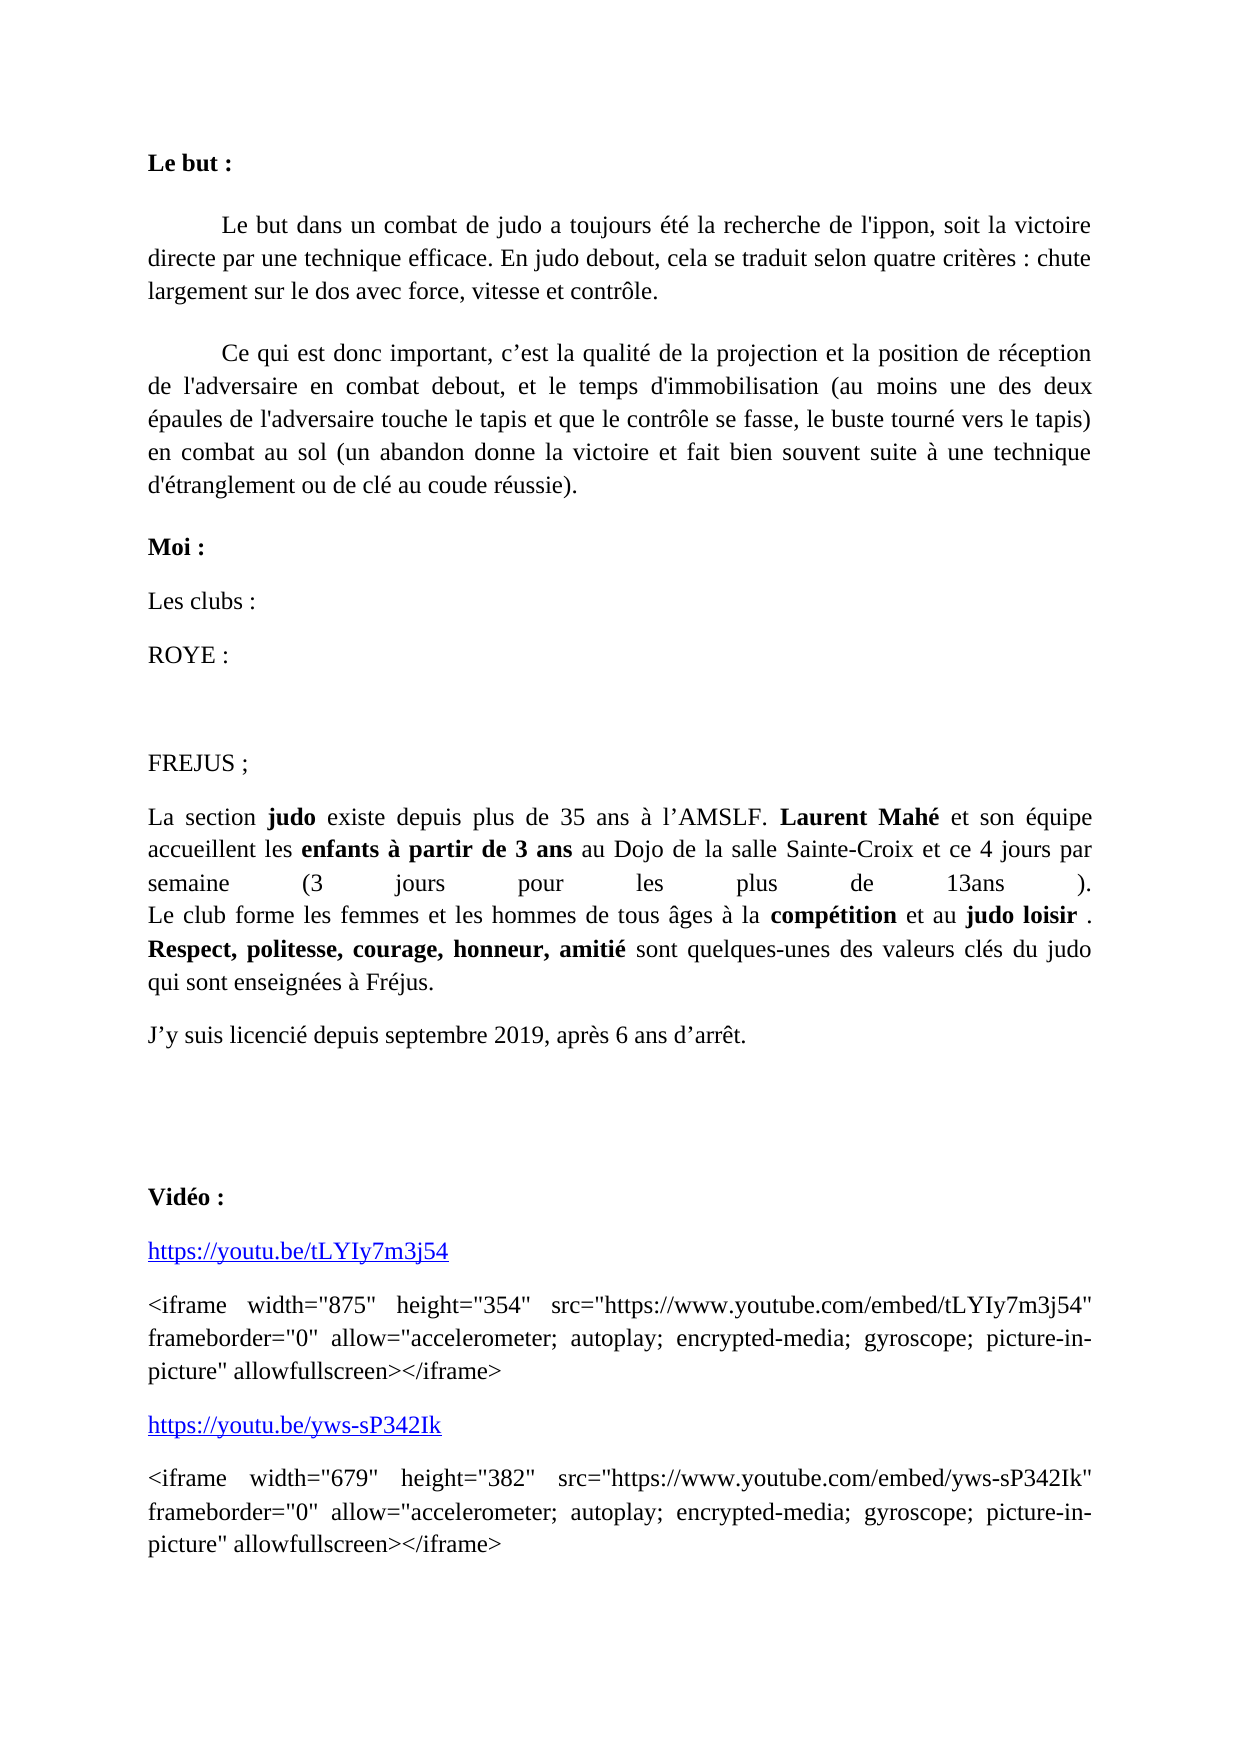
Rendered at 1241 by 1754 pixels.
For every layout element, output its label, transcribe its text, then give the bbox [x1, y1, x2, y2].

subtitle Le but : [148, 148, 1093, 176]
text ROYE : [148, 640, 1093, 669]
text Moi : [148, 532, 1093, 561]
text FREJUS ; [148, 748, 1093, 776]
text https://youtu.be/tLYIy7m3j54 [148, 1236, 1093, 1265]
subtitle Le but dans un combat de judo a toujours été la recherche de l'ippon, soit la victoire directe par une technique efficace. En judo debout, cela se traduit selon quatre critères : chute largement sur le dos avec force, vitesse et contrôle. [148, 210, 1093, 304]
text Vidéo : [148, 1182, 1093, 1211]
text https://youtu.be/yws-sP342Ik [148, 1410, 1093, 1438]
text <iframe width="875" height="354" src="https://www.youtube.com/embed/tLYIy7m3j54" frameborder="0" allow="accelerometer; autoplay; encrypted-media; gyroscope; picture-in-picture" allowfullscreen></iframe> [148, 1290, 1093, 1384]
text <iframe width="679" height="382" src="https://www.youtube.com/embed/yws-sP342Ik" frameborder="0" allow="accelerometer; autoplay; encrypted-media; gyroscope; picture-in-picture" allowfullscreen></iframe> [148, 1463, 1093, 1558]
text La section judo existe depuis plus de 35 ans à l’AMSLF. Laurent Mahé et son équipe accueillent les enfants à partir de 3 ans au Dojo de la salle Sainte-Croix et ce 4 jours par semaine (3 jours pour les plus de 13ans ). Le club forme les femmes et les hommes de tous âges à la compétition et au judo loisir . Respect, politesse, courage, honneur, amitié sont quelques-unes des valeurs clés du judo qui sont enseignées à Fréjus. [148, 802, 1093, 995]
text Les clubs : [148, 586, 1093, 615]
text J’y suis licencié depuis septembre 2019, après 6 ans d’arrêt. [148, 1021, 1093, 1049]
subtitle Ce qui est donc important, c’est la qualité de la projection et la position de réception de l'adversaire en combat debout, et le temps d'immobilisation (au moins une des deux épaules de l'adversaire touche le tapis et que le contrôle se fasse, le buste tourné vers le tapis) en combat au sol (un abandon donne la victoire et fait bien souvent suite à une technique d'étranglement ou de clé au coude réussie). [148, 338, 1093, 499]
